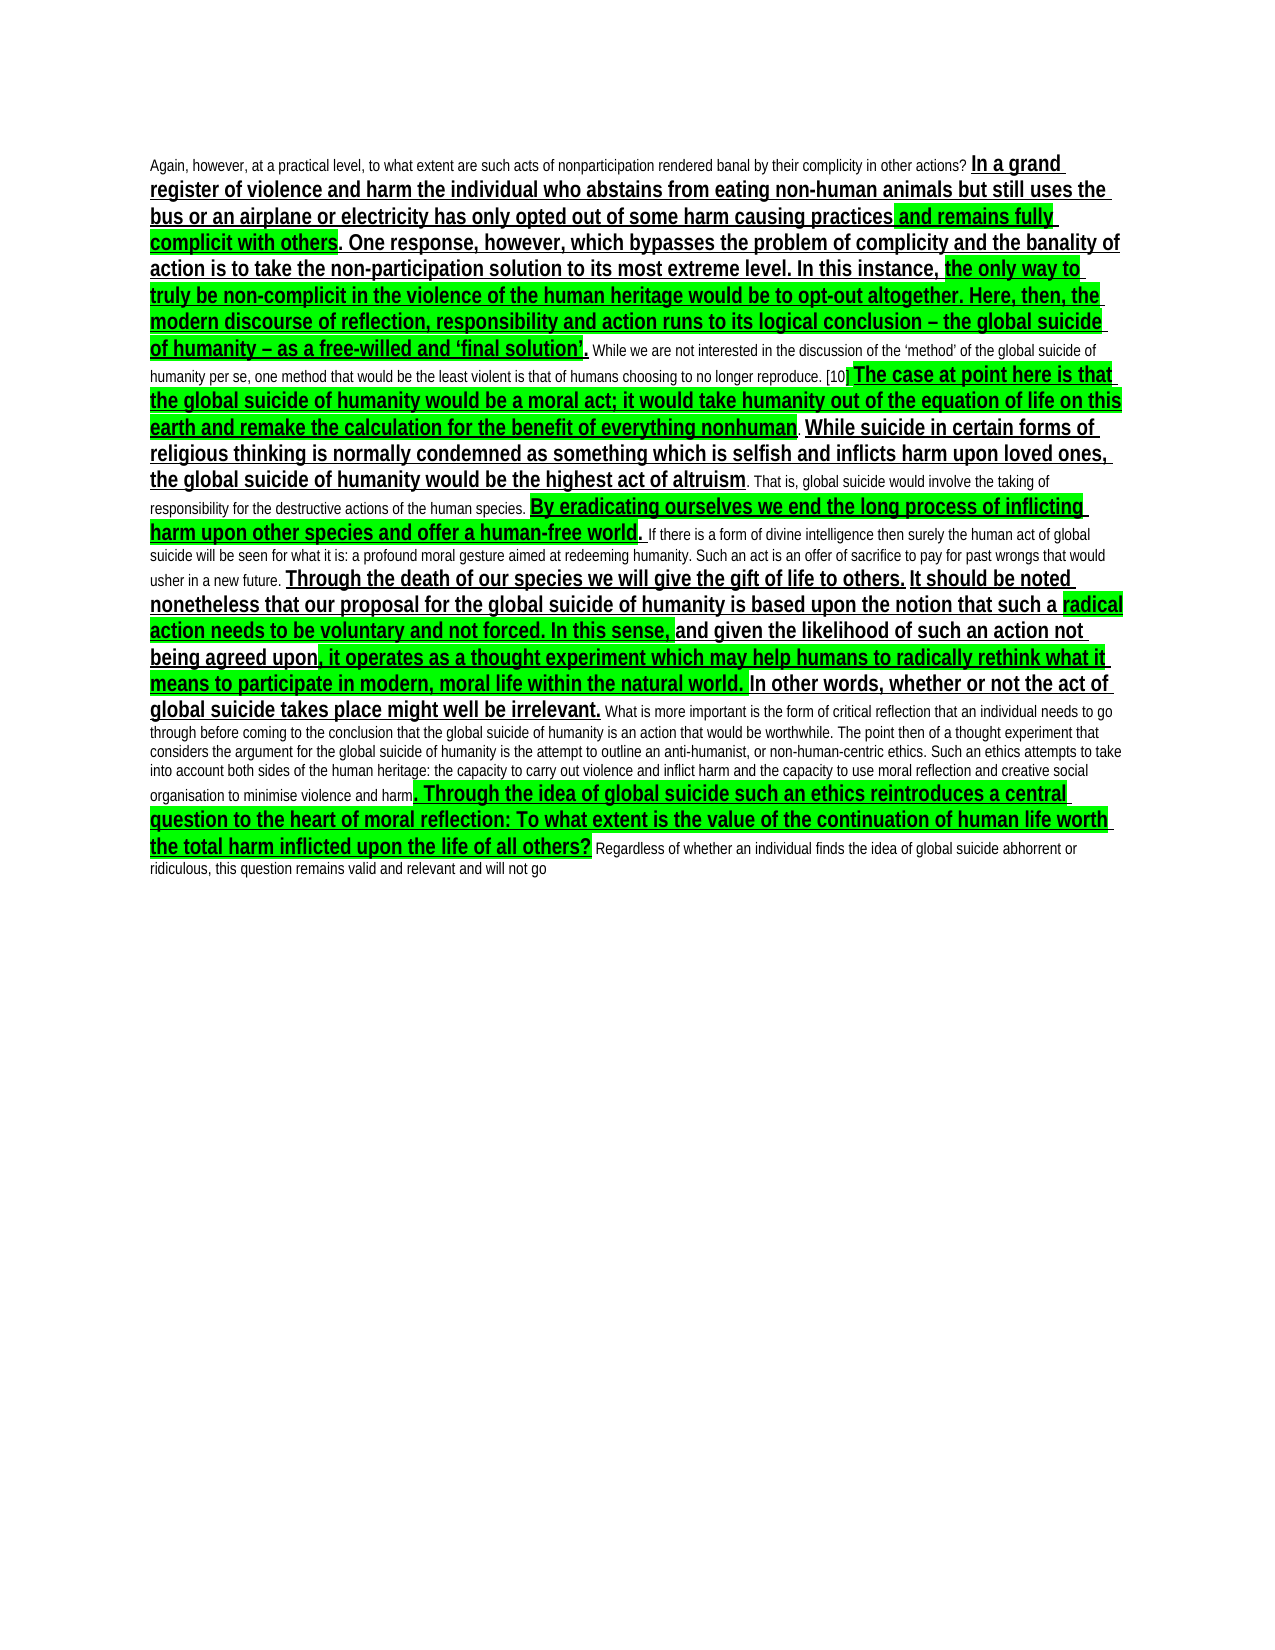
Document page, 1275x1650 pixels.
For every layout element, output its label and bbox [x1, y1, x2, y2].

text [150, 150, 1125, 878]
